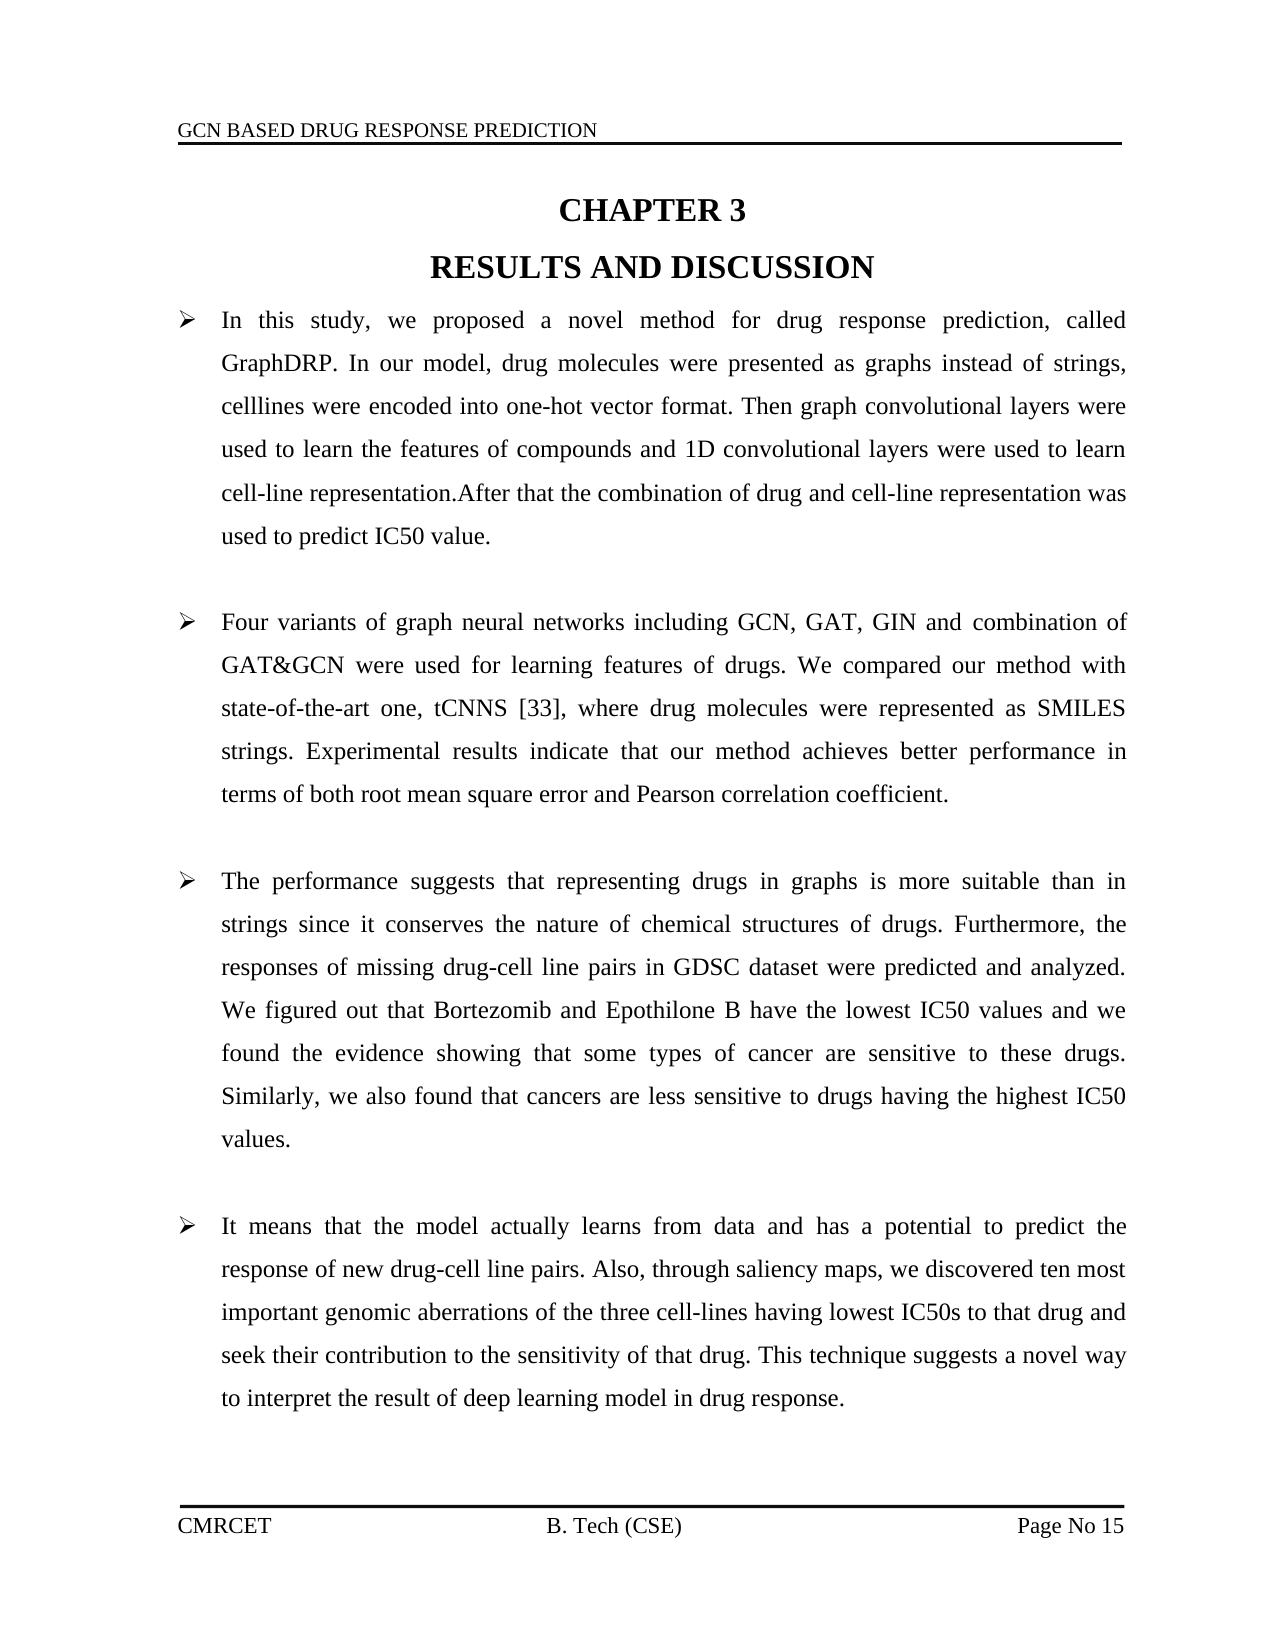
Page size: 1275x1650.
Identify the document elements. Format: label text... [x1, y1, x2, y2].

text GCN BASED DRUG RESPONSE PREDICTION [177, 118, 1127, 142]
text CHAPTER 3 [177, 190, 1127, 228]
list Four variants of graph neural networks including GCN, GAT, GIN and combination of GAT&GCN were used for learning features of drugs. We compared our method with state-of-the-art one, tCNNS [33], where drug molecules were represented as SMILES strings. Experimental results indicate that our method achieves better performance in terms of both root mean square error and Pearson correlation coefficient. [177, 607, 1127, 808]
list The performance suggests that representing drugs in graphs is more suitable than in strings since it conserves the nature of chemical structures of drugs. Furthermore, the responses of missing drug-cell line pairs in GDSC dataset were predicted and analyzed. We figured out that Bortezomib and Epothilone B have the lowest IC50 values and we found the evidence showing that some types of cancer are sensitive to these drugs. Similarly, we also found that cancers are less sensitive to drugs having the highest IC50 values. [177, 866, 1127, 1153]
list In this study, we proposed a novel method for drug response prediction, called GraphDRP. In our model, drug molecules were presented as graphs instead of strings, celllines were encoded into one-hot vector format. Then graph convolutional layers were used to learn the features of compounds and 1D convolutional layers were used to learn cell-line representation.After that the combination of drug and cell-line representation was used to predict IC50 value. [177, 305, 1127, 549]
text CMRCET B. Tech (CSE) Page No 15 [177, 1512, 1127, 1539]
list It means that the model actually learns from data and has a potential to predict the response of new drug-cell line pairs. Also, through saliency maps, we discovered ten most important genomic aberrations of the three cell-lines having lowest IC50s to that drug and seek their contribution to the sensitivity of that drug. This technique suggests a novel way to interpret the result of deep learning model in drug response. [177, 1211, 1127, 1412]
text RESULTS AND DISCUSSION [177, 248, 1127, 286]
